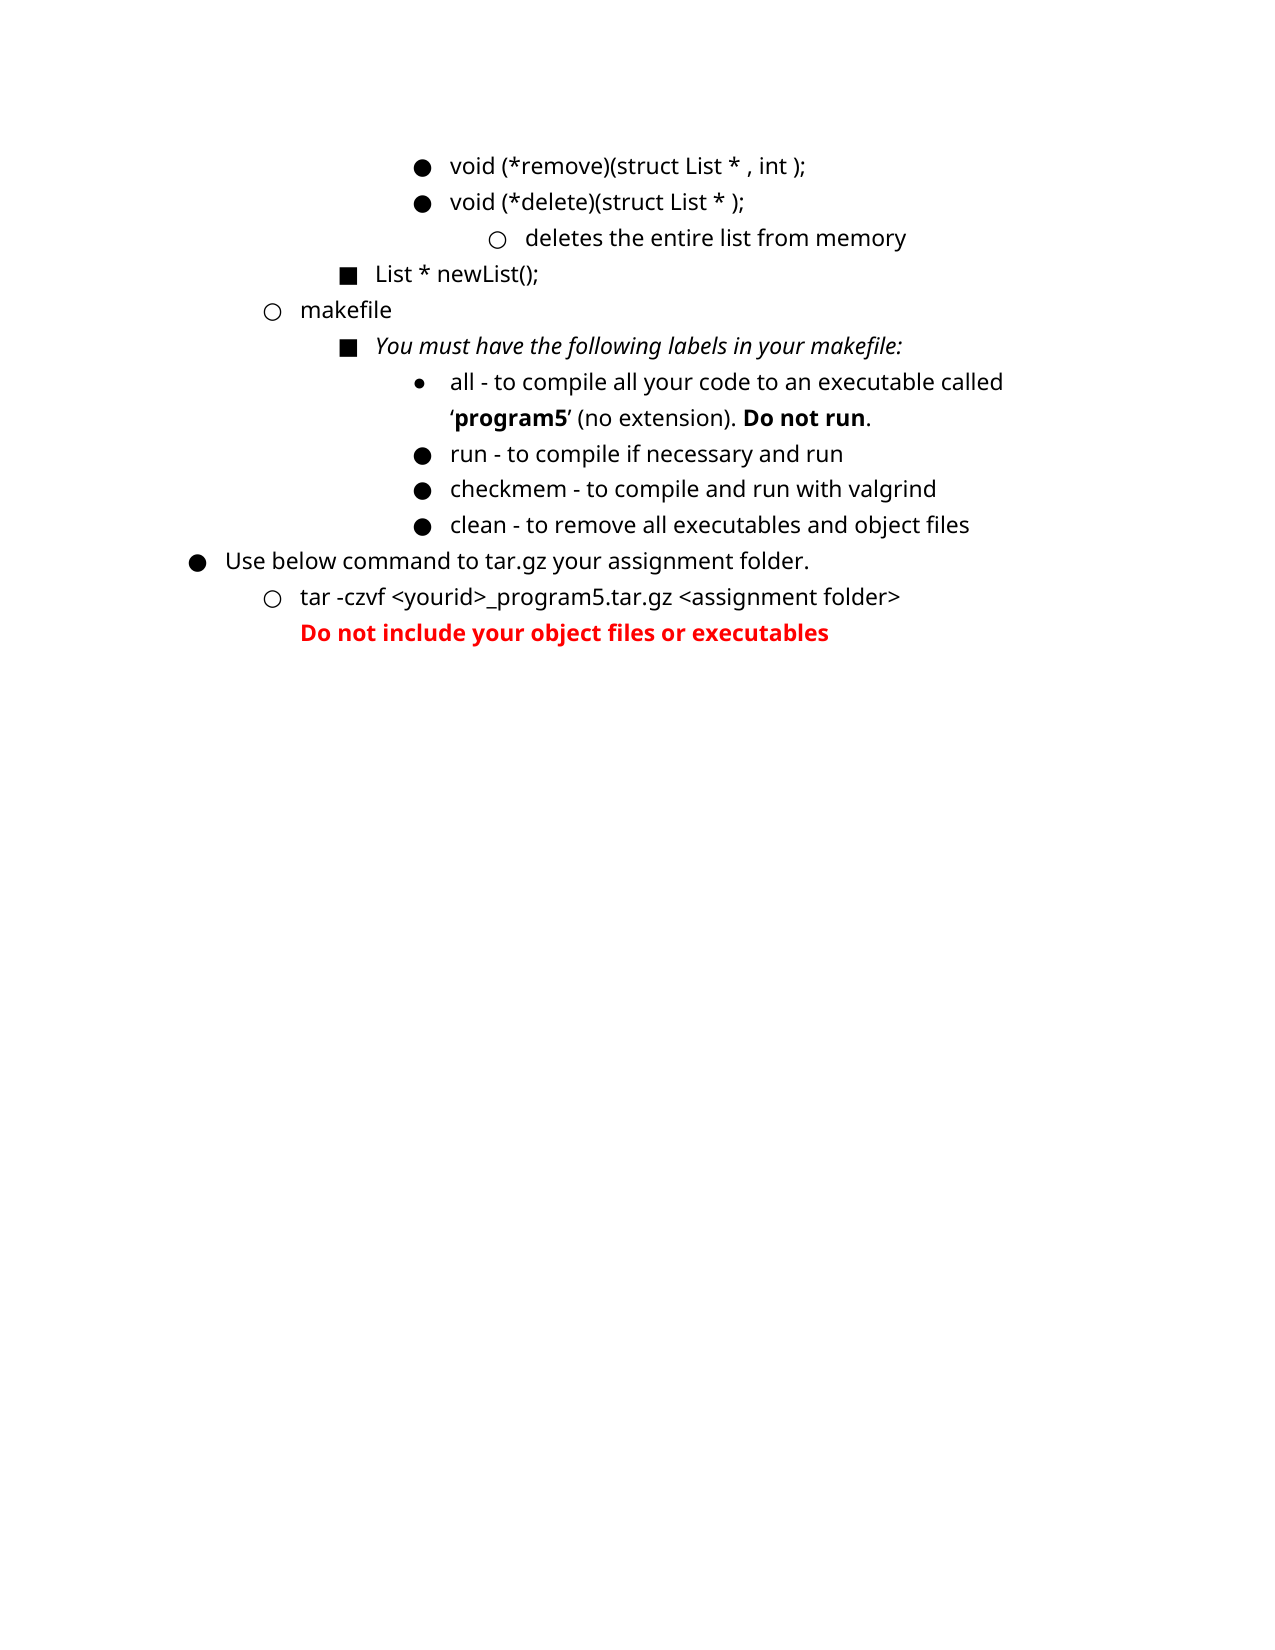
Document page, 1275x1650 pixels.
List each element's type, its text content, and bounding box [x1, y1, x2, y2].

list tar -czvf <yourid>_program5.tar.gz <assignment folder> [262, 581, 1125, 612]
list You must have the following labels in your makefile: [337, 330, 1125, 361]
list void (*delete)(struct List * ); [412, 186, 1125, 217]
list checkmem - to compile and run with valgrind [412, 473, 1125, 505]
text Do not include your object files or executables [187, 617, 1125, 648]
list clean - to remove all executables and object files [412, 509, 1125, 541]
list run - to compile if necessary and run [412, 437, 1125, 469]
list void (*remove)(struct List * , int ); [412, 150, 1125, 181]
list Use below command to tar.gz your assignment folder. [187, 545, 1125, 577]
list deletes the entire list from memory [487, 222, 1125, 253]
list List * newList(); [337, 258, 1125, 289]
list makefile [262, 294, 1125, 325]
list all - to compile all your code to an executable called ‘program5’ (no extension). Do not run. [412, 366, 1125, 433]
